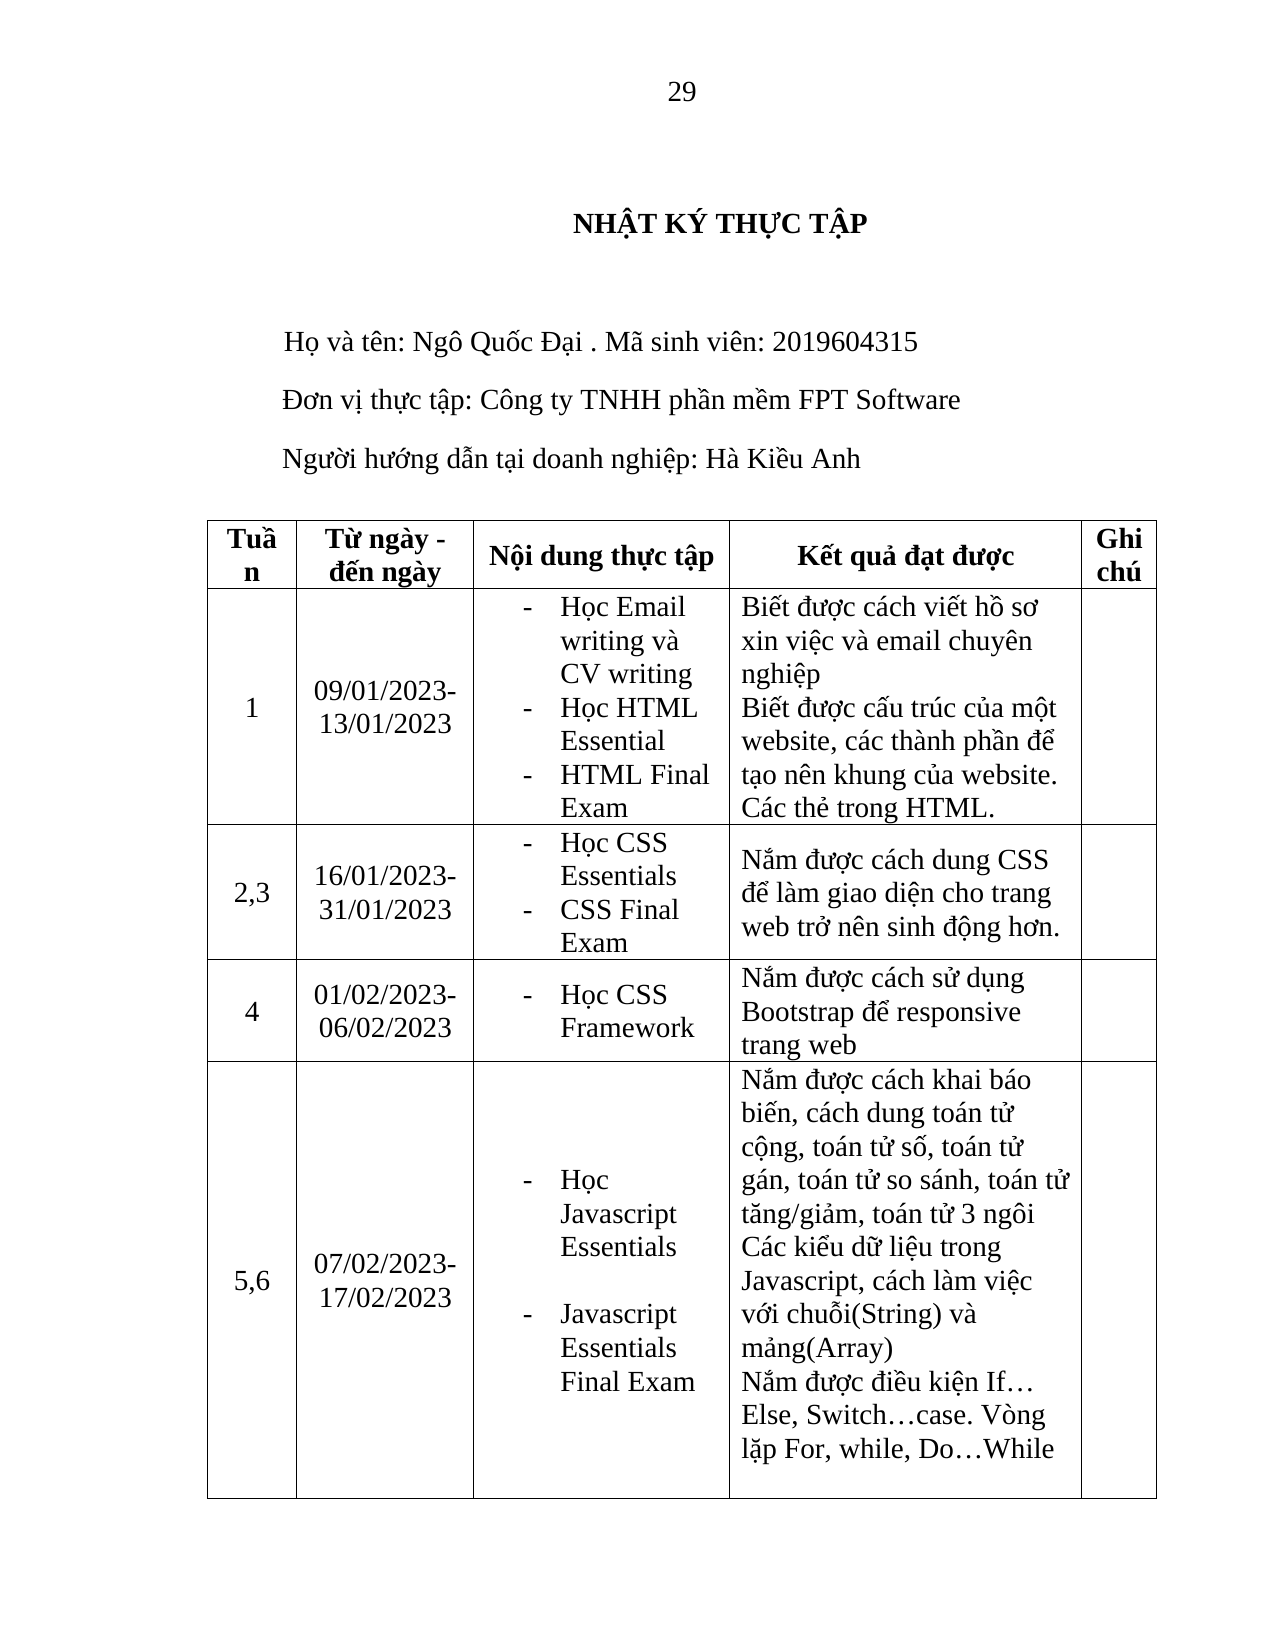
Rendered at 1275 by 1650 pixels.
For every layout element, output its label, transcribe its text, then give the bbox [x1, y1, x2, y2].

table_cell 5,6 [208, 1062, 296, 1498]
table_cell 01/02/2023- 06/02/2023 [297, 960, 473, 1061]
table_cell 2,3 [208, 825, 296, 959]
table_header Nội dung thực tập [474, 521, 729, 588]
text Người hướng dẫn tại doanh nghiệp: Hà Kiều Anh [207, 441, 1157, 474]
table_cell [1082, 1062, 1156, 1498]
table_cell Học CSS Essentials CSS Final Exam [474, 825, 729, 959]
table_cell Nắm được cách sử dụng Bootstrap để responsive trang web [730, 960, 1081, 1061]
table_cell Nắm được cách dung CSS để làm giao diện cho trang web trở nên sinh động hơn. [730, 825, 1081, 959]
table_cell Học Email writing và CV writing Học HTML Essential HTML Final Exam [474, 589, 729, 824]
text NHẬT KÝ THỰC TẬP [207, 206, 1157, 240]
table_cell 4 [208, 960, 296, 1061]
table_cell Học Javascript Essentials Javascript Essentials Final Exam [474, 1062, 729, 1498]
text Đơn vị thực tập: Công ty TNHH phần mềm FPT Software [207, 382, 1157, 416]
table_header Tuần [208, 521, 296, 588]
table_header Ghi chú [1082, 521, 1156, 588]
table_header Kết quả đạt được [730, 521, 1081, 588]
table_cell [1082, 589, 1156, 824]
table_header Từ ngày - đến ngày [297, 521, 473, 588]
table_cell [1082, 825, 1156, 959]
table_cell Biết được cách viết hồ sơ xin việc và email chuyên nghiệp Biết được cấu trúc của một website, các thành phần để tạo nên khung của website. Các thẻ trong HTML. [730, 589, 1081, 824]
table_cell 09/01/2023-13/01/2023 [297, 589, 473, 824]
table_cell 1 [208, 589, 296, 824]
table_cell Học CSS Framework [474, 960, 729, 1061]
table_cell [1082, 960, 1156, 1061]
table_cell 07/02/2023- 17/02/2023 [297, 1062, 473, 1498]
table_cell Nắm được cách khai báo biến, cách dung toán tử cộng, toán tử số, toán tử gán, toán tử so sánh, toán tử tăng/giảm, toán tử 3 ngôi Các kiểu dữ liệu trong Javascript, cách làm việc với chuỗi(String) và mảng(Array) Nắm được điều kiện If…Else, Switch…case. Vòng lặp For, while, Do…While [730, 1062, 1081, 1498]
table_cell 16/01/2023- 31/01/2023 [297, 825, 473, 959]
text Họ và tên: Ngô Quốc Đại . Mã sinh viên: 2019604315 [207, 324, 1157, 357]
